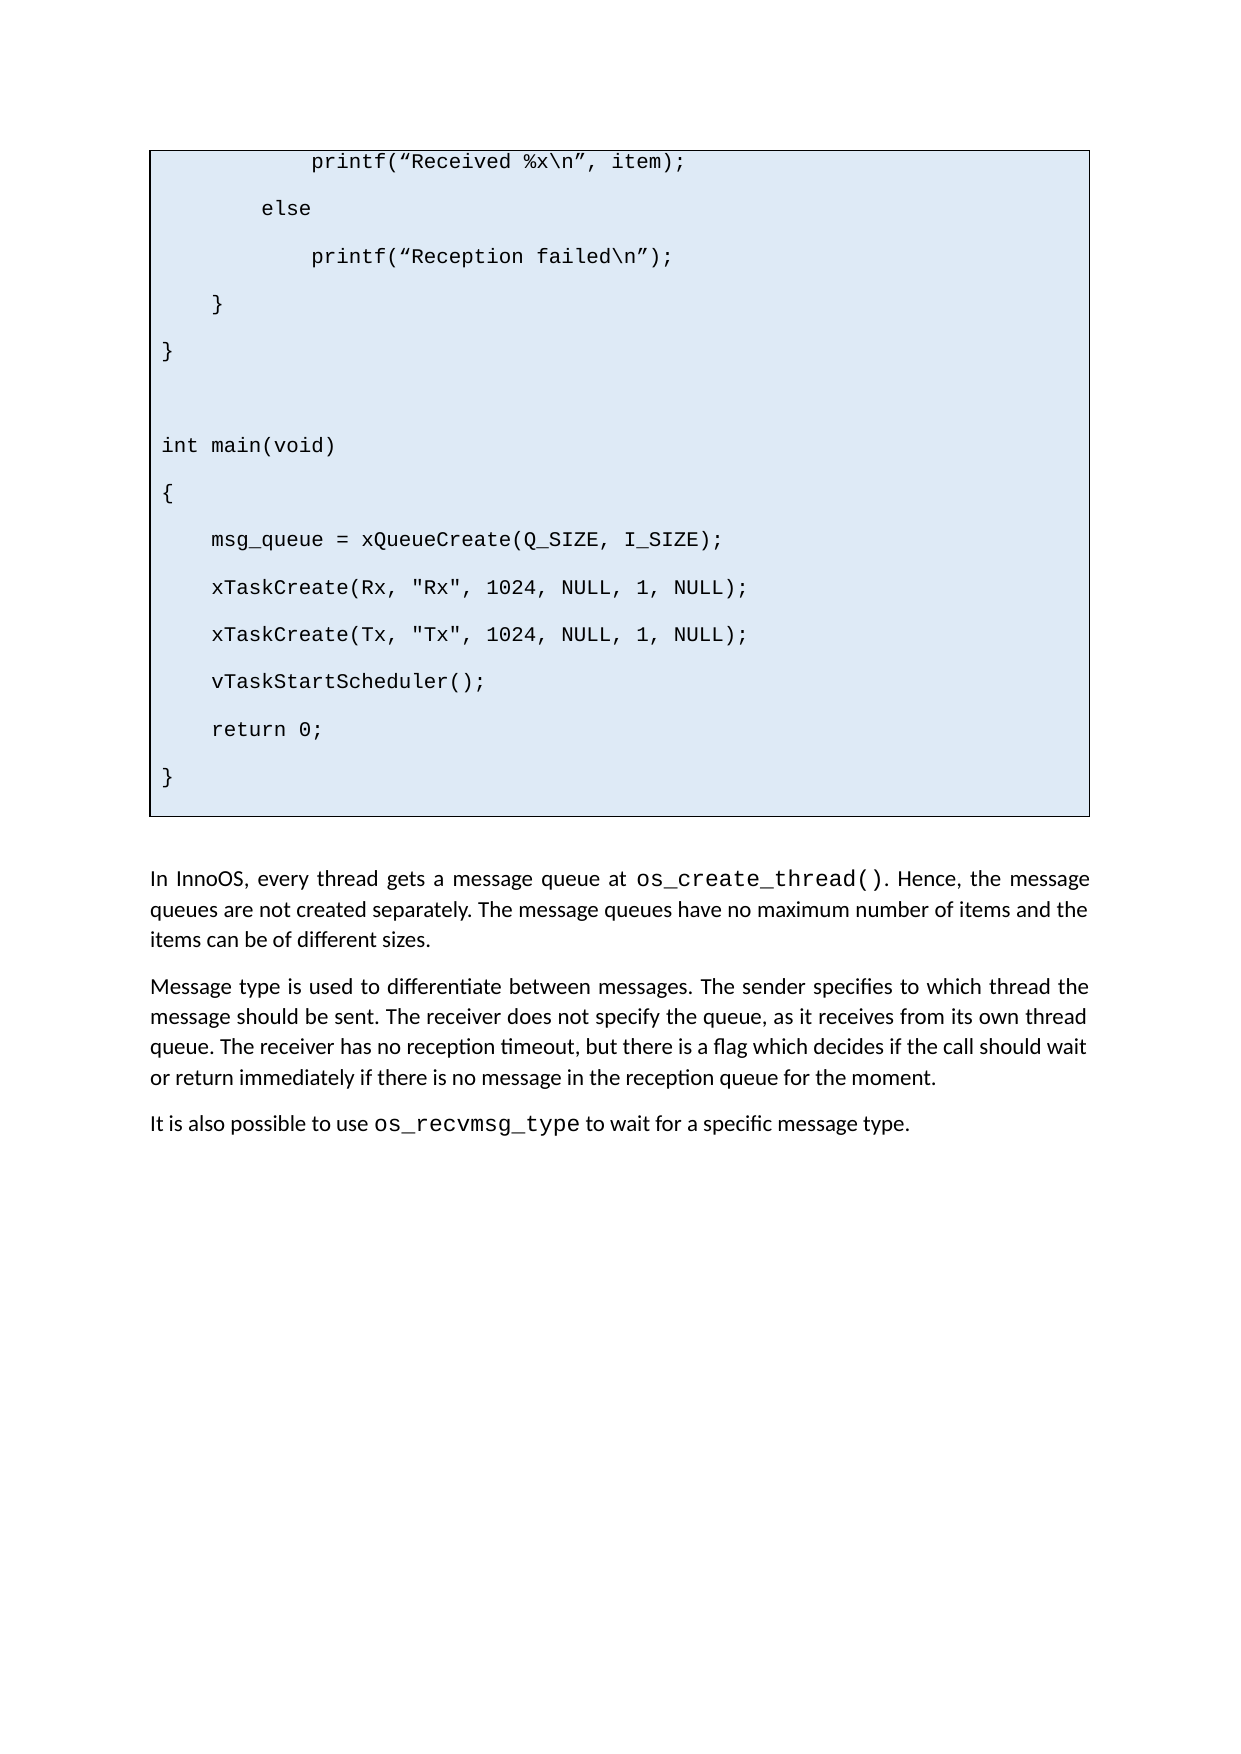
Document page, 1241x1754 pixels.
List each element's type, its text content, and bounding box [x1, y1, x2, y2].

text It is also possible to use os_recvmsg_type to wait for a specific message type. [150, 1109, 1090, 1139]
text In InnoOS, every thread gets a message queue at os_create_thread(). Hence, the message queues are not created separately. The message queues have no maximum number of items and the items can be of different sizes. [150, 864, 1090, 953]
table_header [151, 151, 1089, 816]
text Message type is used to differentiate between messages. The sender specifies to which thread the message should be sent. The receiver does not specify the queue, as it receives from its own thread queue. The receiver has no reception timeout, but there is a flag which decides if the call should wait or return immediately if there is no message in the reception queue for the moment. [150, 972, 1090, 1091]
